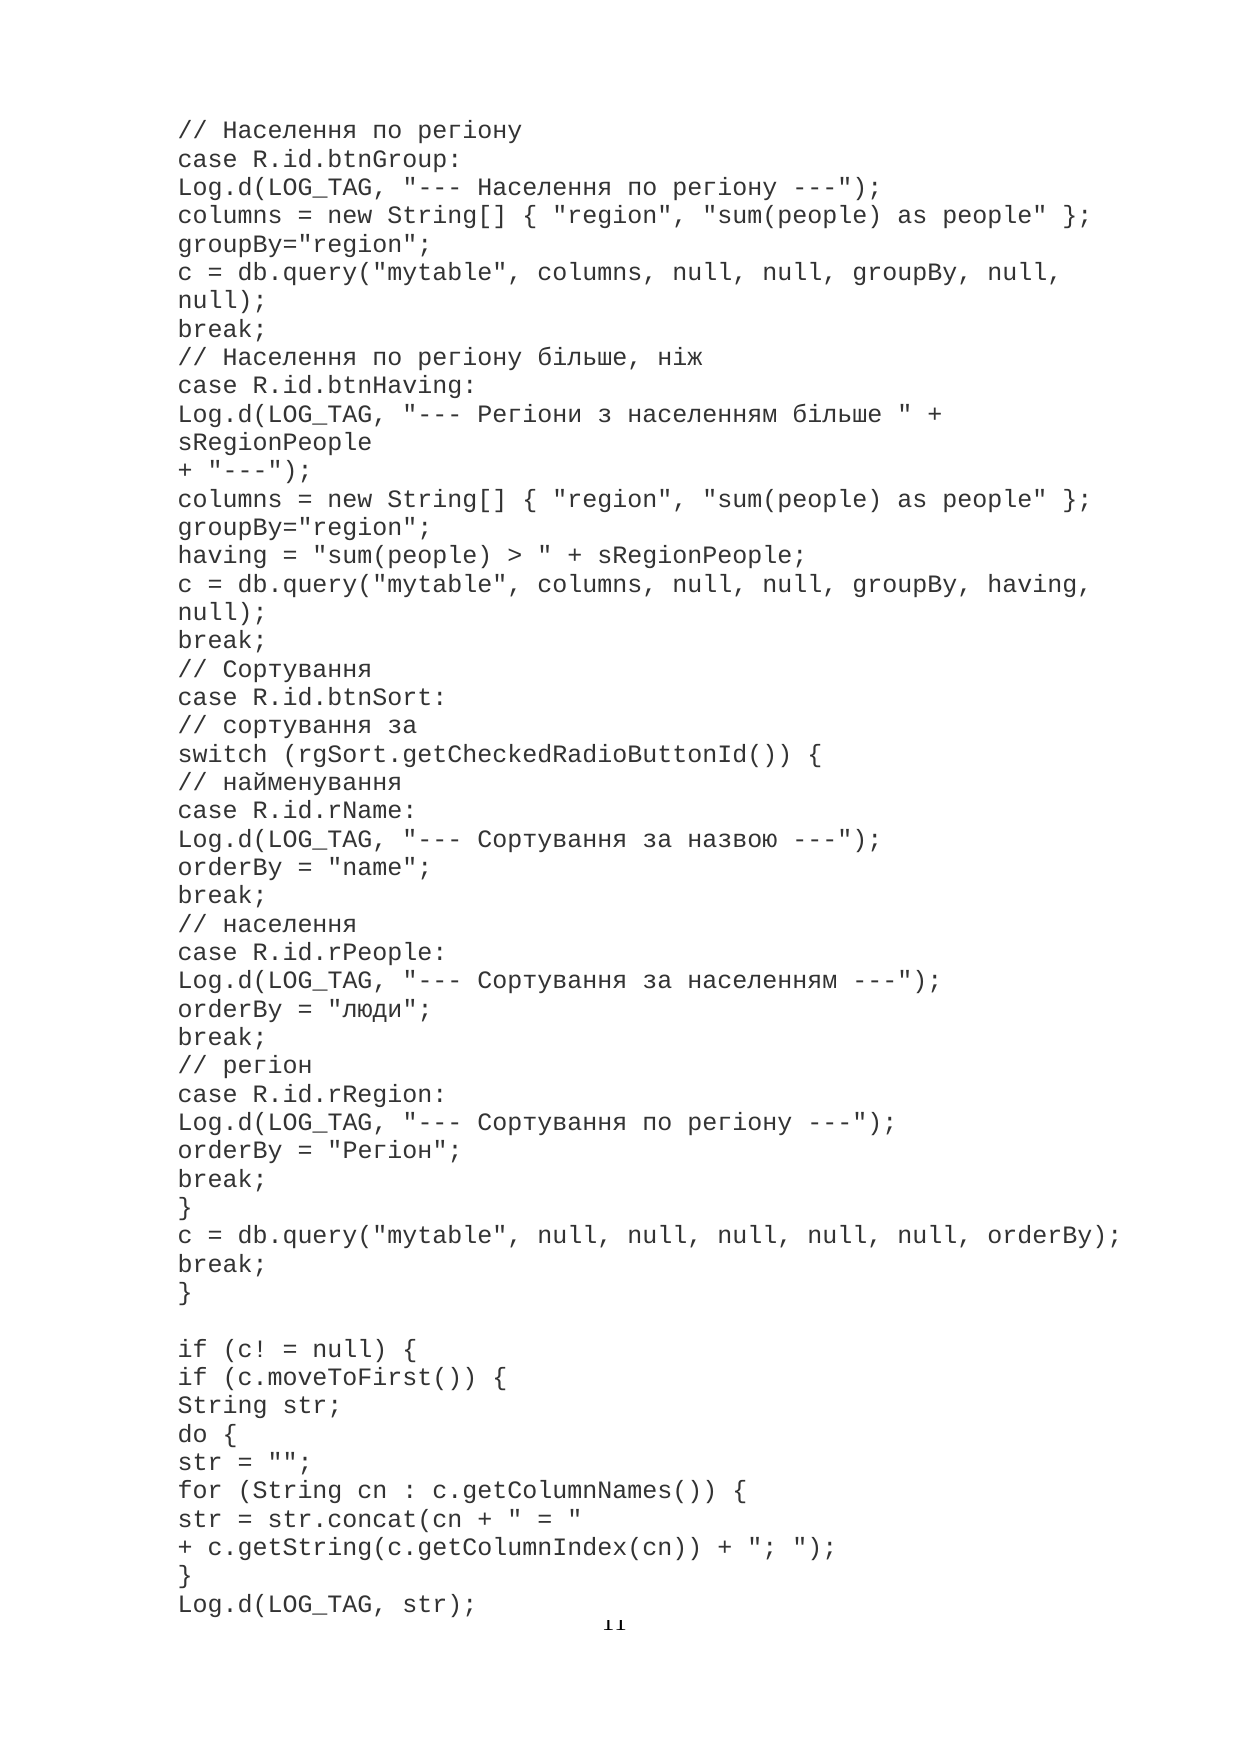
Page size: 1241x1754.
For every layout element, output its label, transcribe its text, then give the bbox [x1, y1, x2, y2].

text columns = new String[] { "region", "sum(people) as people" }; [177, 486, 1152, 515]
text Log.d(LOG_TAG, "--- Сортування за назвою ---"); [177, 826, 1152, 855]
text // сортування за [177, 713, 1152, 741]
text break; [177, 1251, 1152, 1280]
text + "---"); [177, 458, 1152, 486]
text + c.getString(c.getColumnIndex(cn)) + "; "); [177, 1535, 1152, 1563]
text groupBy="region"; [177, 515, 1152, 543]
text do { [177, 1421, 1152, 1450]
text // Населення по регіону більше, ніж [177, 345, 1152, 373]
text c = db.query("mytable", null, null, null, null, null, orderBy); [177, 1223, 1152, 1251]
text Log.d(LOG_TAG, "--- Сортування по регіону ---"); [177, 1110, 1152, 1138]
text break; [177, 883, 1152, 911]
text break; [177, 1166, 1152, 1195]
text c = db.query("mytable", columns, null, null, groupBy, having, null); [177, 571, 1152, 628]
text orderBy = "люди"; [177, 996, 1152, 1025]
text orderBy = "Регіон"; [177, 1138, 1152, 1166]
text break; [177, 628, 1152, 656]
text case R.id.btnGroup: [177, 146, 1152, 175]
text // населення [177, 911, 1152, 940]
text String str; [177, 1393, 1152, 1421]
text orderBy = "name"; [177, 855, 1152, 883]
text if (c! = null) { [177, 1336, 1152, 1365]
text // регіон [177, 1053, 1152, 1081]
text if (c.moveToFirst()) { [177, 1365, 1152, 1393]
text str = ""; [177, 1450, 1152, 1478]
text } [177, 1280, 1152, 1308]
text break; [177, 1025, 1152, 1053]
text Log.d(LOG_TAG, str); [177, 1591, 1152, 1620]
text } [177, 1195, 1152, 1223]
text str = str.concat(cn + " = " [177, 1506, 1152, 1535]
text // Населення по регіону [177, 118, 1152, 146]
text switch (rgSort.getCheckedRadioButtonId()) { [177, 741, 1152, 770]
text c = db.query("mytable", columns, null, null, groupBy, null, null); [177, 260, 1152, 316]
text // найменування [177, 770, 1152, 798]
text case R.id.rPeople: [177, 940, 1152, 968]
text // Сортування [177, 656, 1152, 685]
text break; [177, 316, 1152, 345]
text columns = new String[] { "region", "sum(people) as people" }; [177, 203, 1152, 231]
text case R.id.btnHaving: [177, 373, 1152, 401]
text Log.d(LOG_TAG, "--- Регіони з населенням більше " + sRegionPeople [177, 401, 1152, 458]
text having = "sum(people) > " + sRegionPeople; [177, 543, 1152, 571]
text for (String cn : c.getColumnNames()) { [177, 1478, 1152, 1506]
text groupBy="region"; [177, 231, 1152, 260]
text Log.d(LOG_TAG, "--- Населення по регіону ---"); [177, 175, 1152, 203]
text Log.d(LOG_TAG, "--- Сортування за населенням ---"); [177, 968, 1152, 996]
text } [177, 1563, 1152, 1591]
text case R.id.btnSort: [177, 685, 1152, 713]
text case R.id.rRegion: [177, 1081, 1152, 1110]
text case R.id.rName: [177, 798, 1152, 826]
